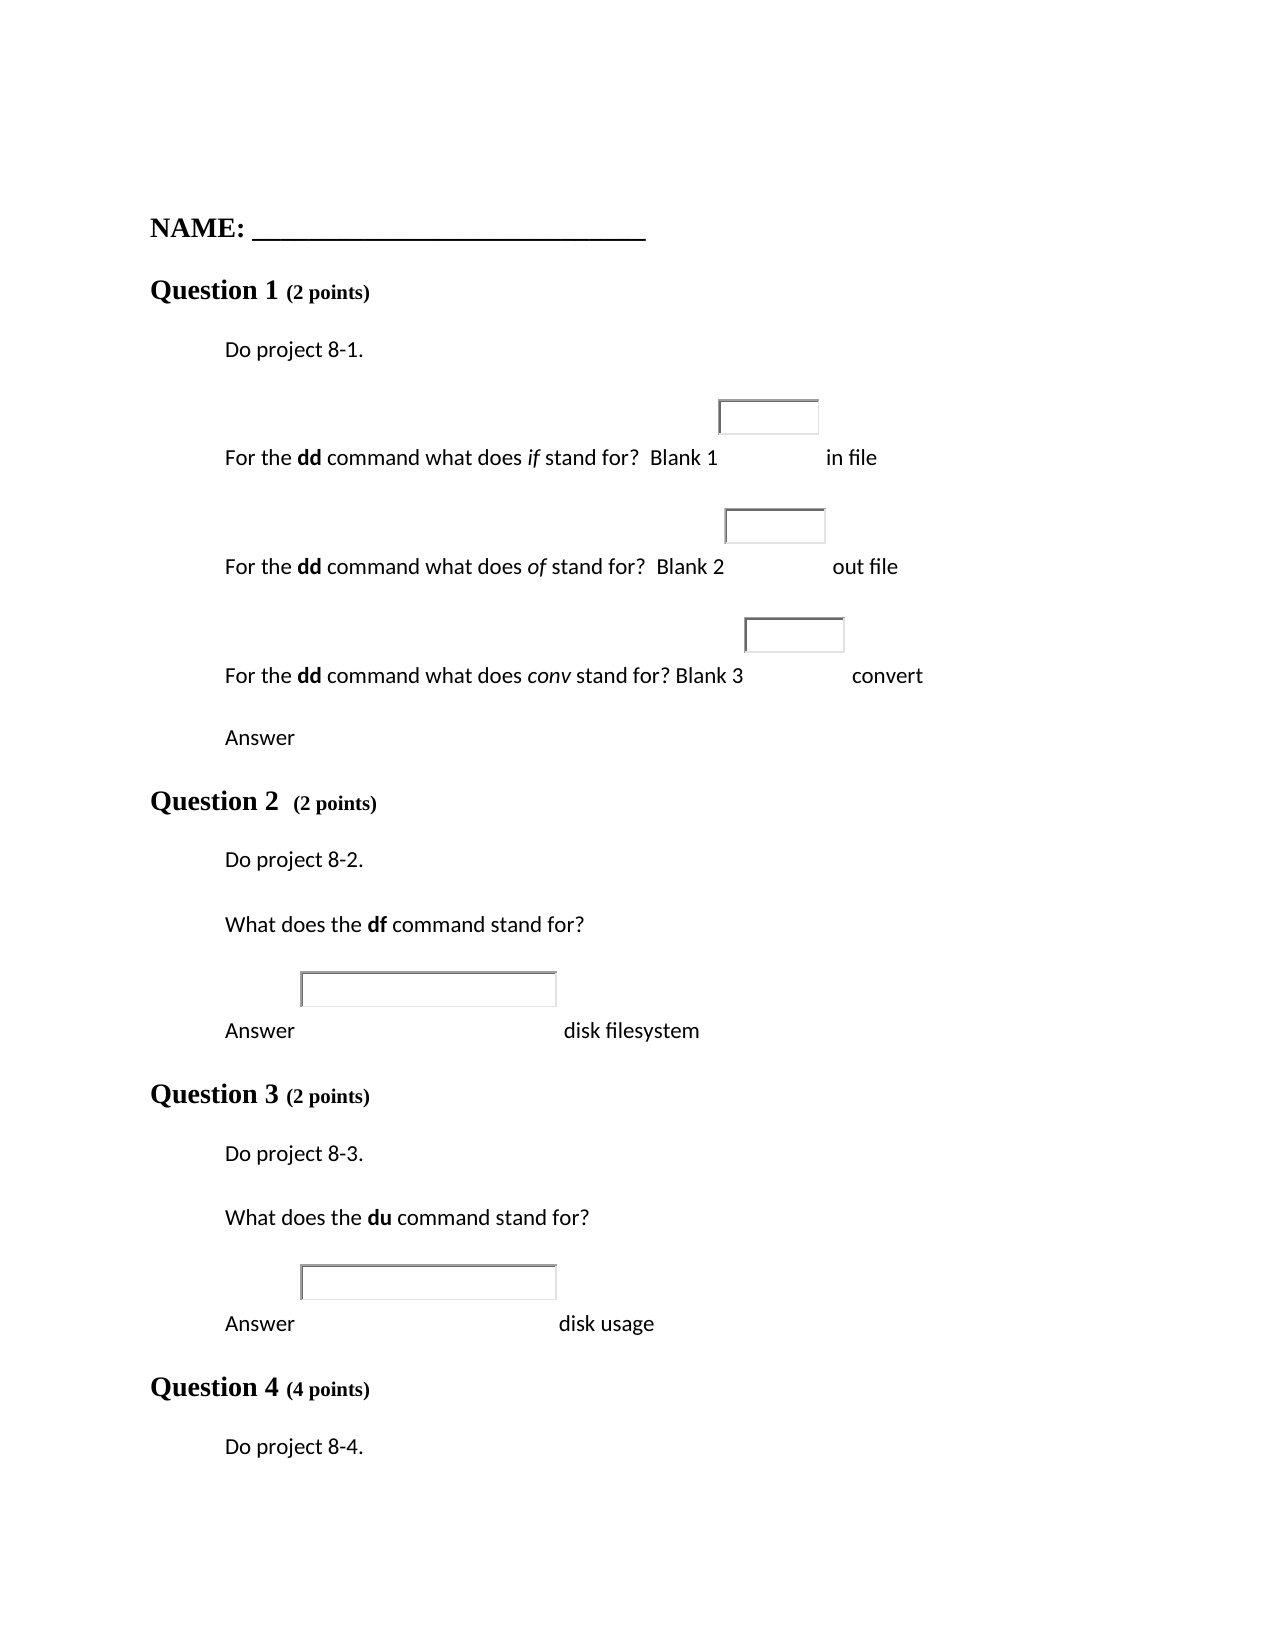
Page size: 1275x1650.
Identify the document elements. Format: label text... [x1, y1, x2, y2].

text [225, 1432, 1125, 1492]
subtitle Question 1 (2 points) [150, 273, 1125, 306]
text Answer disk filesystem [225, 971, 1125, 1044]
text Do project 8-2. What does the df command stand for? [225, 846, 1125, 938]
subtitle Question 3 (2 points) [150, 1077, 1125, 1109]
text Do project 8-1. For the dd command what does if stand for? Blank 1 in file For the dd command what does of stand for? Blank 2 out file For the dd command what does conv stand for? Blank 3 convert [225, 335, 1125, 689]
text Answer disk usage [225, 1264, 1125, 1337]
text Do project 8-3. What does the du command stand for? [225, 1139, 1125, 1231]
text NAME: ____________________________ [150, 212, 1125, 244]
text Answer [225, 723, 1125, 751]
subtitle Question 4 (4 points) [150, 1370, 1125, 1403]
subtitle Question 2 (2 points) [150, 784, 1125, 816]
